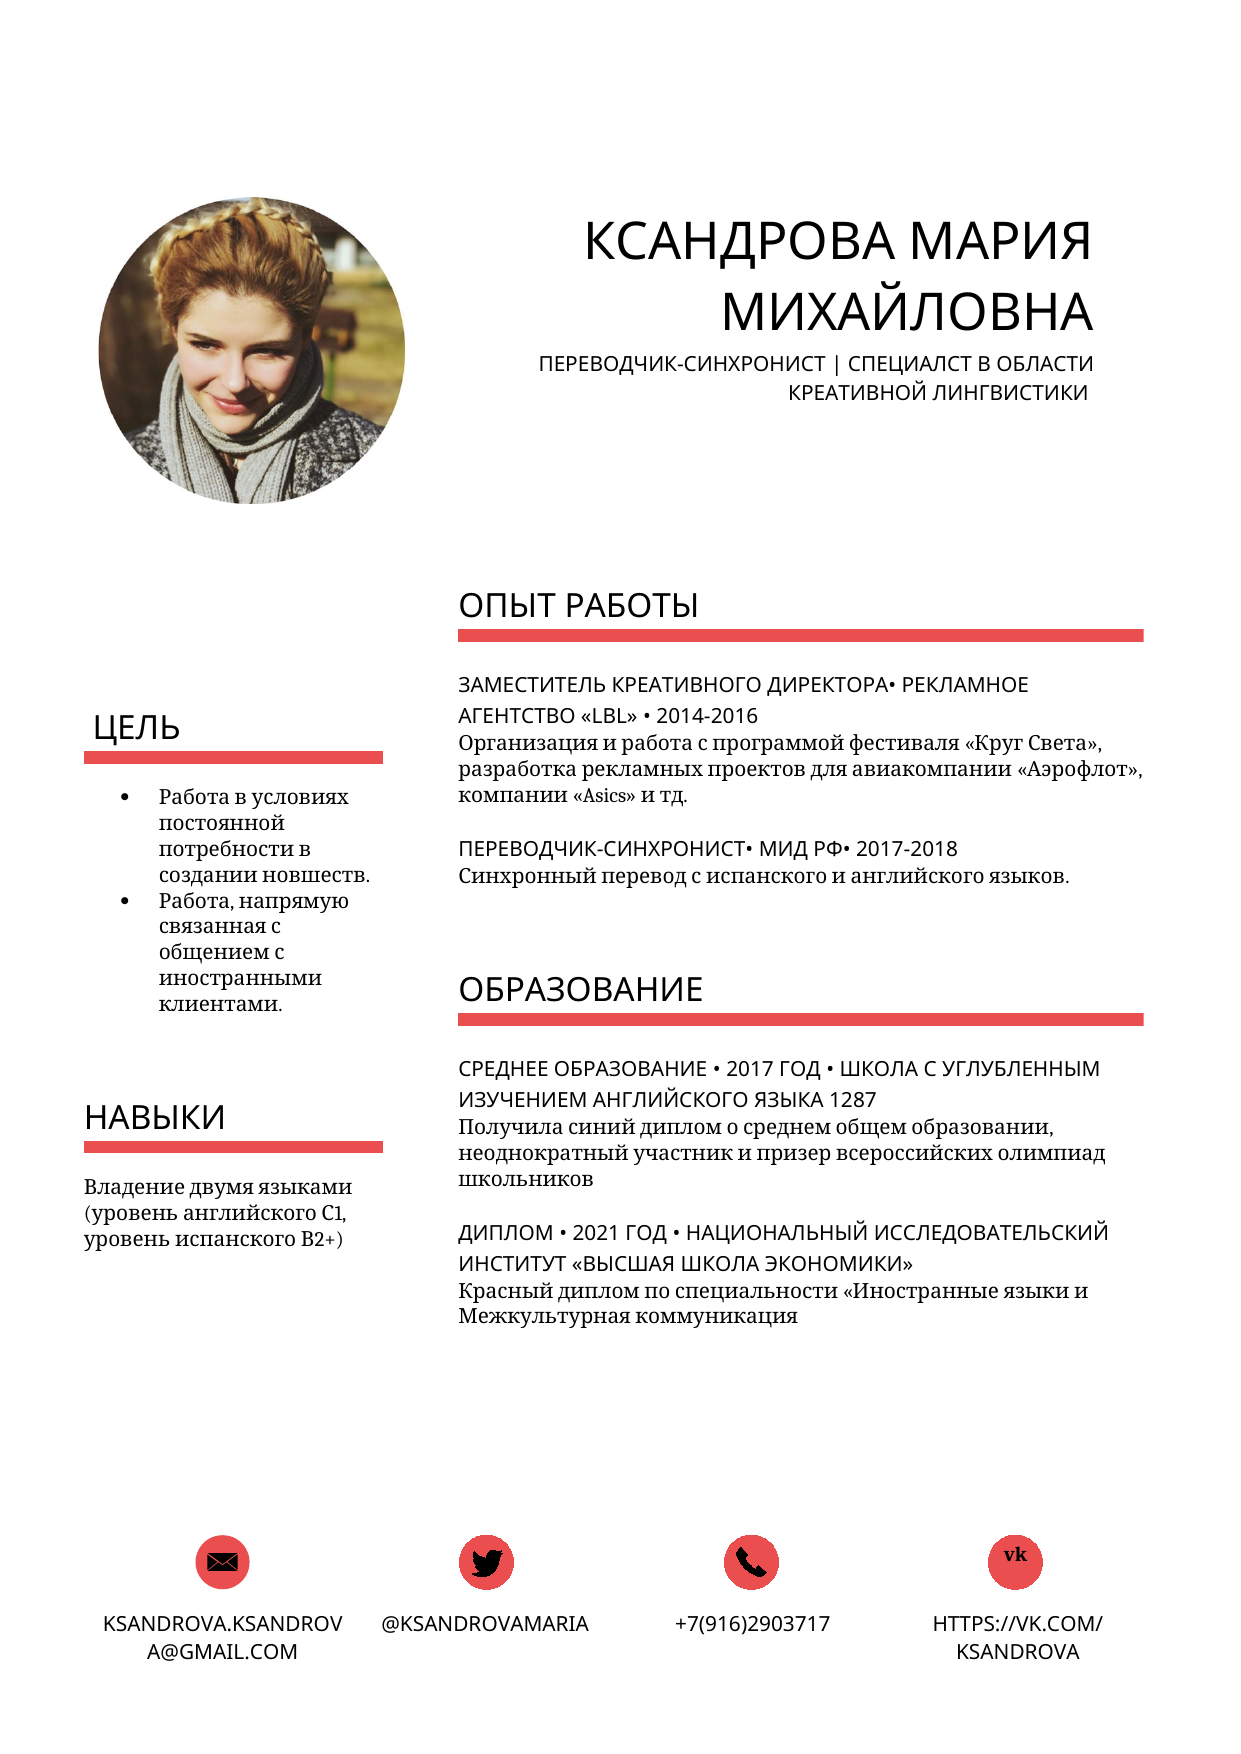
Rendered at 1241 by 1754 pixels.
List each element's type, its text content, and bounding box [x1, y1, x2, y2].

table_header заместитель креативного директора• рекламное агентство «Lbl» • 2014-2016 Организация и работа с программой фестиваля «Круг Света», разработка рекламных проектов для авиакомпании «Аэрофлот», компании «Asics» и тд. переводчик-синхронист• МИД РФ• 2017-2018 Синхронный перевод с испанского и английского языков. СРеднее образование • 2017 год • школа с углубленным изучением английского языка 1287 Получила синий диплом о среднем общем образовании, неоднократный участник и призер всероссийских олимпиад школьников • 2021 год • Национальный исследовательский институт «Высшая школа экономики» Красный диплом по специальности «Иностранные языки и Межкультурная коммуникация [458, 642, 1144, 1013]
table_header заместитель креативного директора• рекламное агентство «Lbl» • 2014-2016 Организация и работа с программой фестиваля «Круг Света», разработка рекламных проектов для авиакомпании «Аэрофлот», компании «Asics» и тд. переводчик-синхронист• МИД РФ• 2017-2018 Синхронный перевод с испанского и английского языков. СРеднее образование • 2017 год • школа с углубленным изучением английского языка 1287 Получила синий диплом о среднем общем образовании, неоднократный участник и призер всероссийских олимпиад школьников • 2021 год • Национальный исследовательский институт «Высшая школа экономики» Красный диплом по специальности «Иностранные языки и Межкультурная коммуникация [458, 145, 1144, 629]
table_header заместитель креативного директора• рекламное агентство «Lbl» • 2014-2016 Организация и работа с программой фестиваля «Круг Света», разработка рекламных проектов для авиакомпании «Аэрофлот», компании «Asics» и тд. переводчик-синхронист• МИД РФ• 2017-2018 Синхронный перевод с испанского и английского языков. СРеднее образование • 2017 год • школа с углубленным изучением английского языка 1287 Получила синий диплом о среднем общем образовании, неоднократный участник и призер всероссийских олимпиад школьников • 2021 год • Национальный исследовательский институт «Высшая школа экономики» Красный диплом по специальности «Иностранные языки и Межкультурная коммуникация [458, 1026, 1144, 1357]
table_header Работа в условиях постоянной потребности в создании новшеств. Работа, напрямую связанная с общением с иностранными клиентами. Владение двумя языками (уровень английского С1, уровень испанского В2+) [84, 145, 458, 1357]
picture [98, 197, 405, 504]
